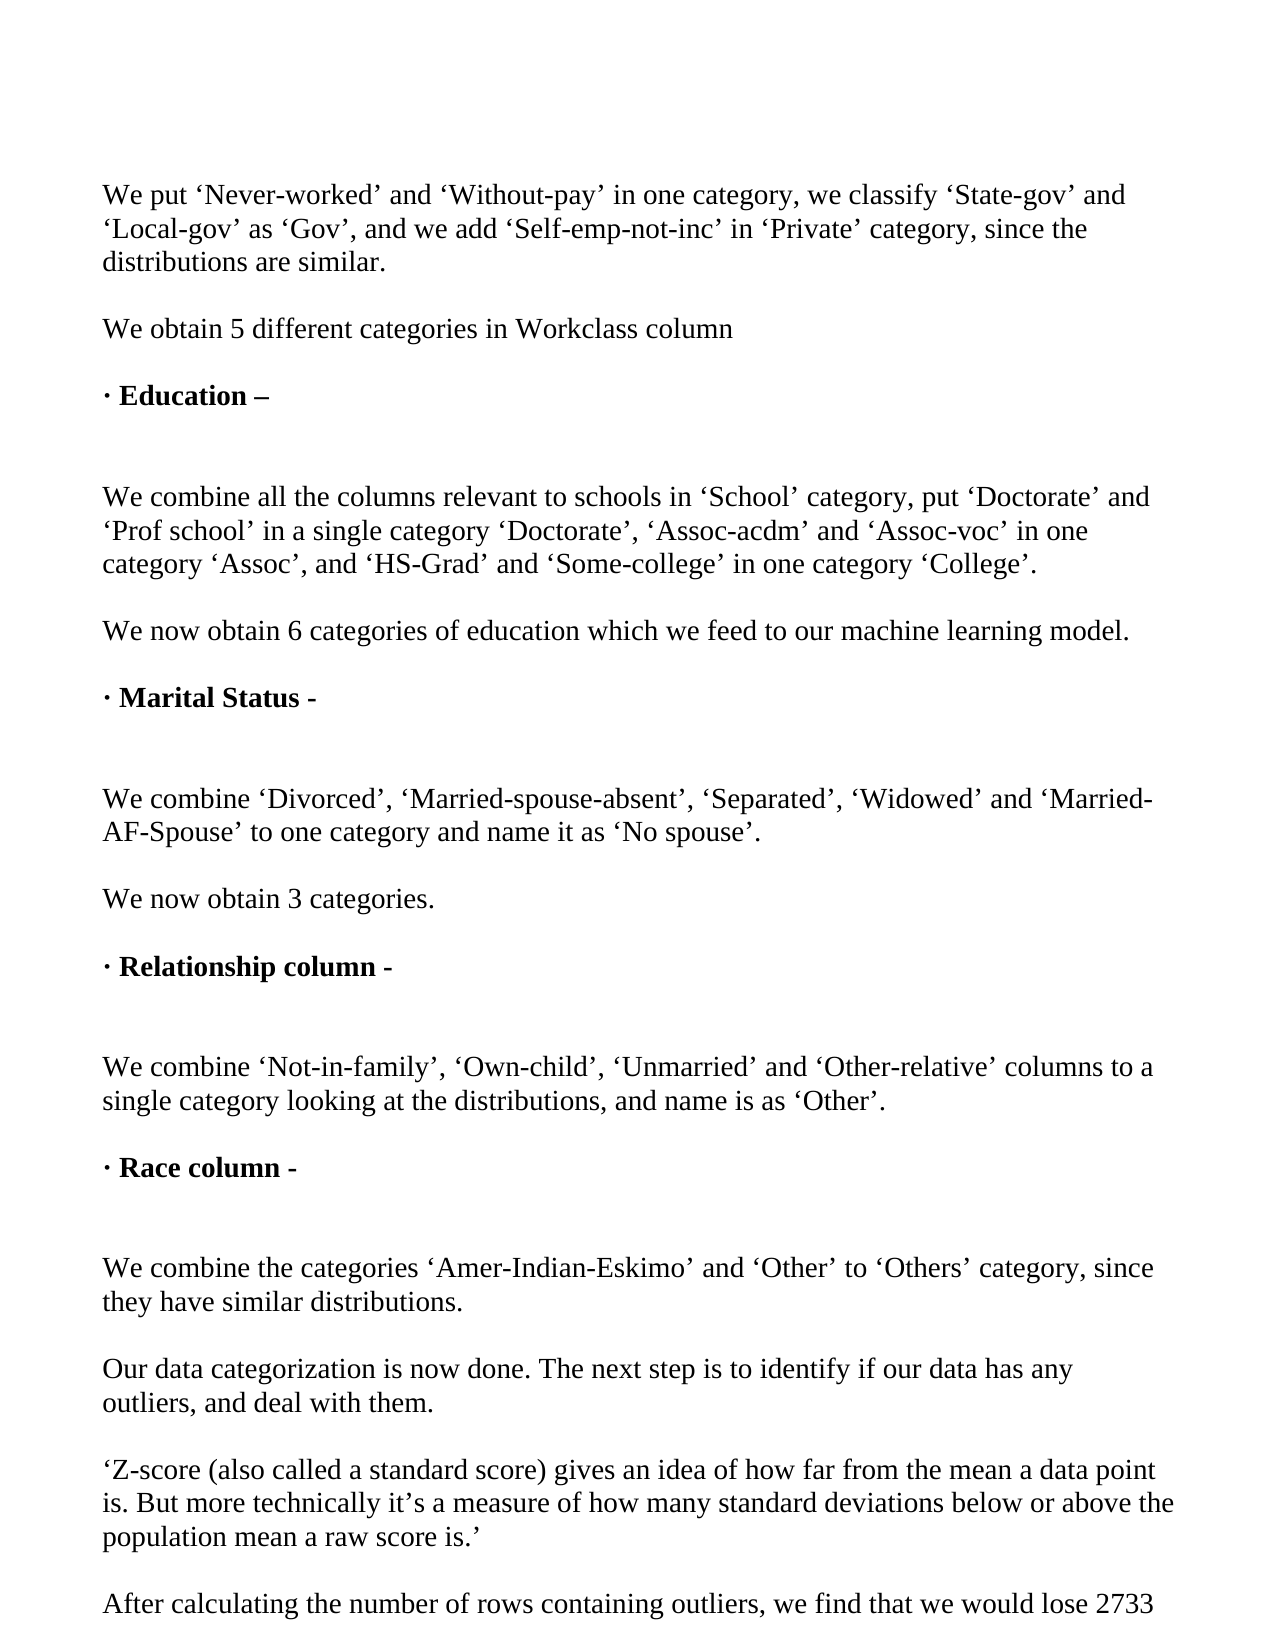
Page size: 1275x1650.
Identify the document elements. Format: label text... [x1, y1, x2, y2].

text · Relationship column - [102, 949, 1175, 982]
text We combine ‘Not-in-family’, ‘Own-child’, ‘Unmarried’ and ‘Other-relative’ columns to a single category looking at the distributions, and name is as ‘Other’. [102, 1049, 1175, 1116]
text We combine ‘Divorced’, ‘Married-spouse-absent’, ‘Separated’, ‘Widowed’ and ‘Married-AF-Spouse’ to one category and name it as ‘No spouse’. [102, 781, 1175, 848]
text Our data categorization is now done. The next step is to identify if our data has any outliers, and deal with them. [102, 1351, 1175, 1418]
text · Education – [102, 378, 1175, 412]
text We now obtain 6 categories of education which we feed to our machine learning model. [102, 613, 1175, 647]
text ‘Z-score (also called a standard score) gives an idea of how far from the mean a data point is. But more technically it’s a measure of how many standard deviations below or above the population mean a raw score is.’ [102, 1452, 1175, 1552]
text We combine all the columns relevant to schools in ‘School’ category, put ‘Doctorate’ and ‘Prof school’ in a single category ‘Doctorate’, ‘Assoc-acdm’ and ‘Assoc-voc’ in one category ‘Assoc’, and ‘HS-Grad’ and ‘Some-college’ in one category ‘College’. [102, 479, 1175, 580]
text We obtain 5 different categories in Workclass column [102, 311, 1175, 345]
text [102, 1586, 1175, 1619]
text · Race column - [102, 1150, 1175, 1183]
text · Marital Status - [102, 680, 1175, 714]
text We combine the categories ‘Amer-Indian-Eskimo’ and ‘Other’ to ‘Others’ category, since they have similar distributions. [102, 1251, 1175, 1318]
text We put ‘Never-worked’ and ‘Without-pay’ in one category, we classify ‘State-gov’ and ‘Local-gov’ as ‘Gov’, and we add ‘Self-emp-not-inc’ in ‘Private’ category, since the distributions are similar. [102, 177, 1175, 278]
text We now obtain 3 categories. [102, 882, 1175, 915]
